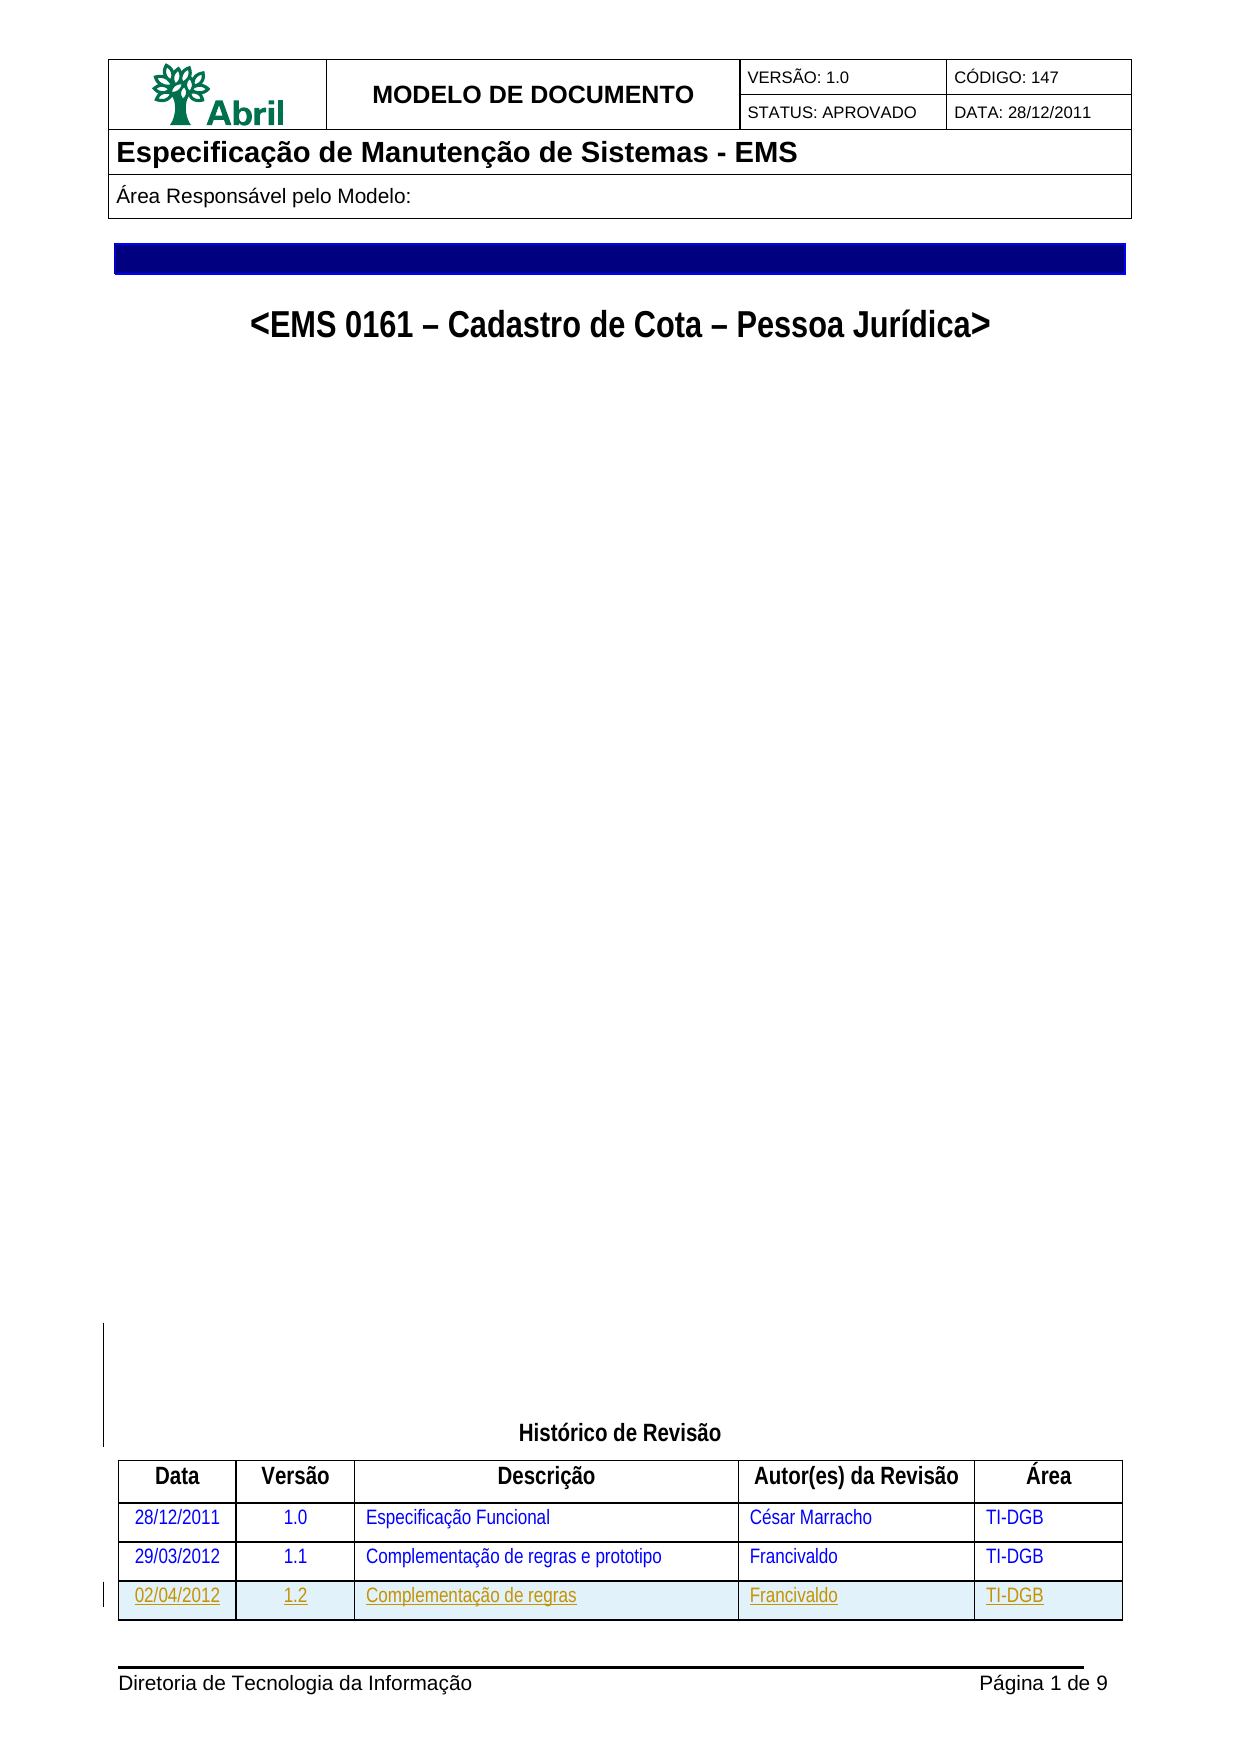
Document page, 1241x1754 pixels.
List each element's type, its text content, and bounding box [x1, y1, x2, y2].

list <EMS 0161 – Cadastro de Cota – Pessoa Jurídica> [118, 298, 1122, 346]
table_header Autor(es) da Revisão [739, 1461, 974, 1502]
table_header Versão [237, 1461, 354, 1502]
table_cell 29/03/2012 [119, 1543, 235, 1580]
table_cell 28/12/2011 [119, 1504, 235, 1541]
table_cell César Marracho [739, 1504, 974, 1541]
table_header Área [975, 1461, 1122, 1502]
table_cell TI-DGB [975, 1543, 1122, 1580]
title Histórico de Revisão [118, 1418, 1122, 1447]
table_cell Francivaldo [739, 1543, 974, 1580]
table_cell 1.1 [237, 1543, 354, 1580]
table_cell Especificação Funcional [355, 1504, 738, 1541]
table_cell 1.0 [237, 1504, 354, 1541]
table_header Data [119, 1461, 235, 1502]
table_header Descrição [355, 1461, 738, 1502]
table_cell TI-DGB [975, 1504, 1122, 1541]
table_cell Complementação de regras e prototipo [355, 1543, 738, 1580]
